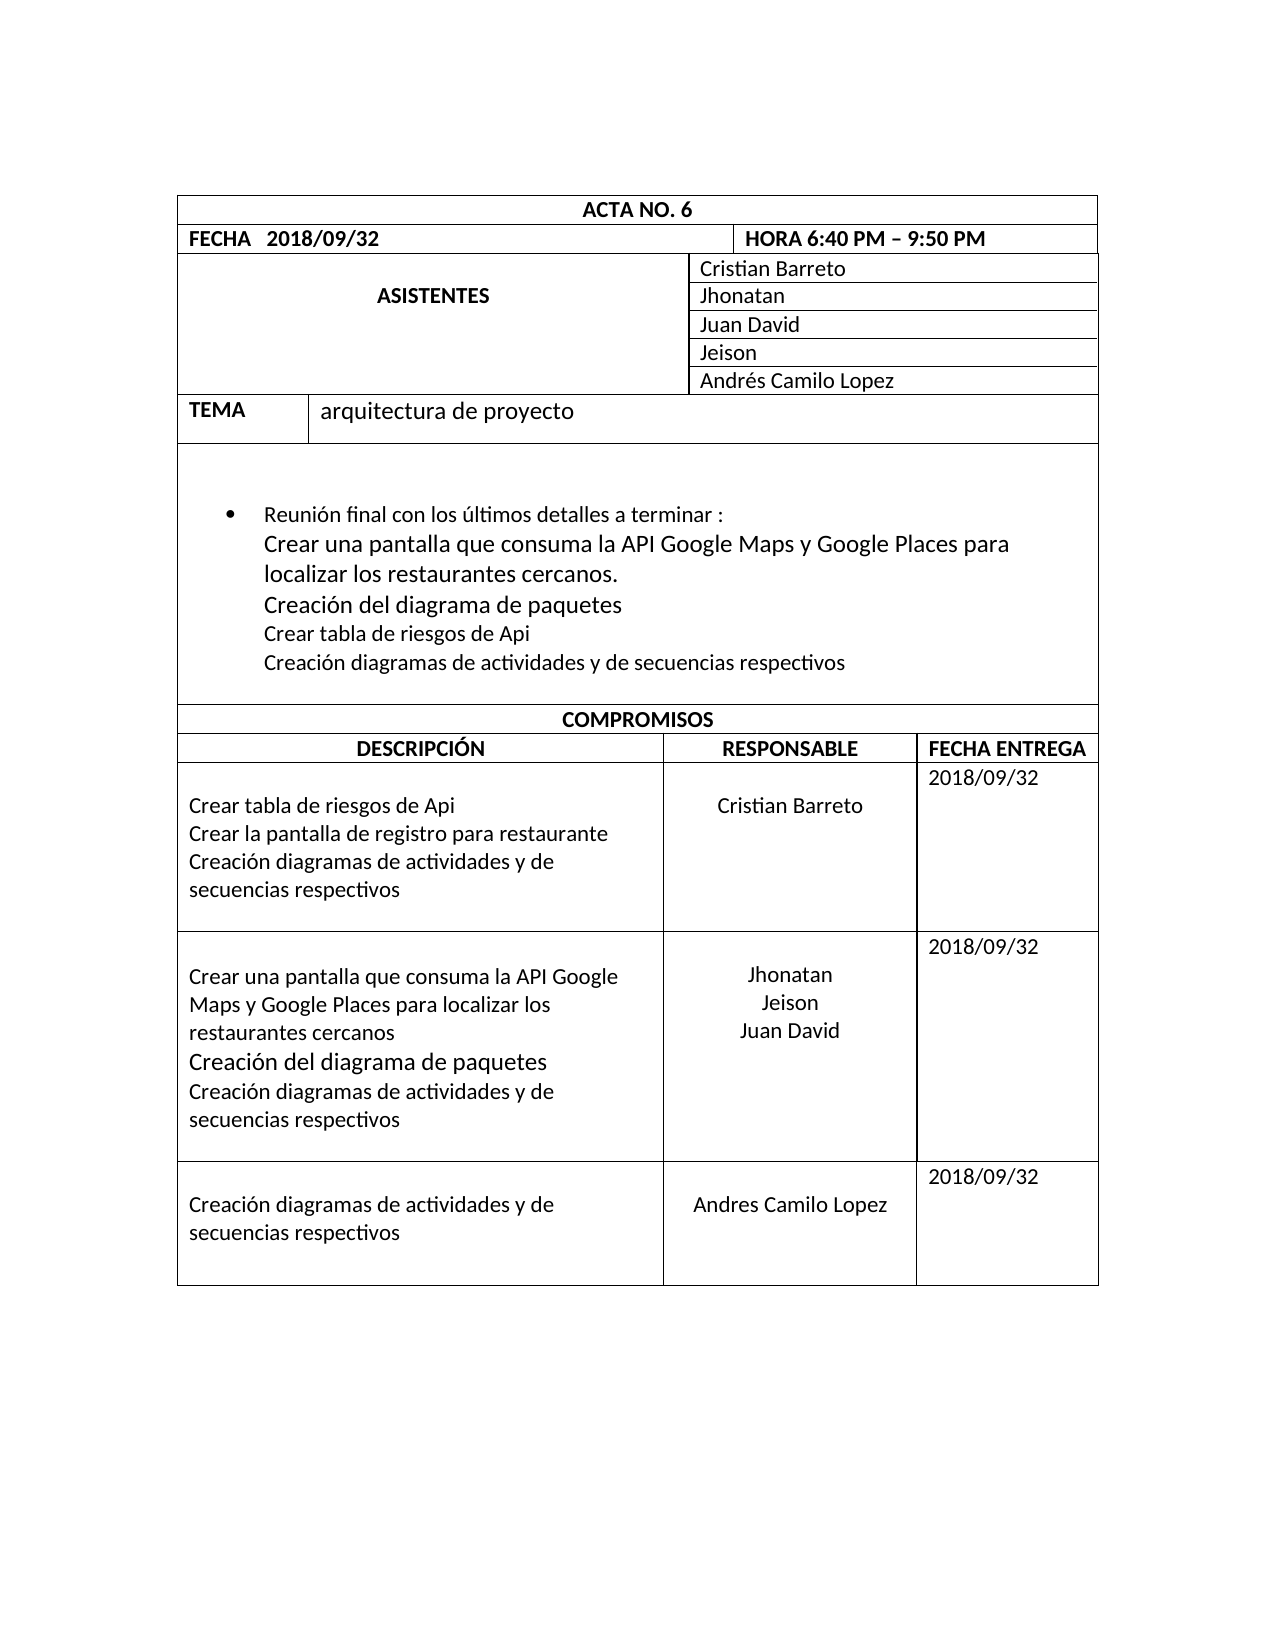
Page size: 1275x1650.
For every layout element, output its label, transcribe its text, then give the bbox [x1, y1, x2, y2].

table_cell FECHA ENTREGA [918, 734, 1098, 762]
table_cell Crear tabla de riesgos de Api Crear la pantalla de registro para restaurante Creación diagramas de actividades y de secuencias respectivos [178, 763, 663, 931]
table_cell Cristian Barreto Jhonatan Juan David Jeison Andrés Camilo Lopez [690, 254, 1098, 394]
table_cell Crear una pantalla que consuma la API Google Maps y Google Places para localizar los restaurantes cercanos Creación del diagrama de paquetes Creación diagramas de actividades y de secuencias respectivos [178, 932, 663, 1161]
table_cell Jhonatan Jeison Juan David [664, 932, 916, 1161]
table_cell DESCRIPCIÓN [178, 734, 663, 762]
table_cell HORA 6:40 PM – 9:50 PM [734, 225, 1097, 253]
table_cell Reunión final con los últimos detalles a terminar : Crear una pantalla que consuma la API Google Maps y Google Places para localizar los restaurantes cercanos. Creación del diagrama de paquetes Crear tabla de riesgos de Api Creación diagramas de actividades y de secuencias respectivos [178, 444, 1098, 704]
table_cell ASISTENTES [178, 254, 688, 394]
table_cell Andres Camilo Lopez [664, 1162, 916, 1285]
table_cell Cristian Barreto [664, 763, 916, 931]
table_header ACTA NO. 6 [178, 196, 1097, 223]
table_cell Creación diagramas de actividades y de secuencias respectivos [178, 1162, 663, 1285]
table_cell RESPONSABLE [664, 734, 916, 762]
table_cell 2018/09/32 [918, 763, 1098, 931]
table_cell arquitectura de proyecto [309, 395, 1098, 443]
table_cell FECHA 2018/09/32 [178, 225, 733, 253]
table_cell TEMA [178, 395, 308, 443]
table_cell 2018/09/32 [918, 932, 1098, 1161]
table_cell 2018/09/32 [917, 1162, 1098, 1285]
table_cell COMPROMISOS [178, 705, 1098, 733]
